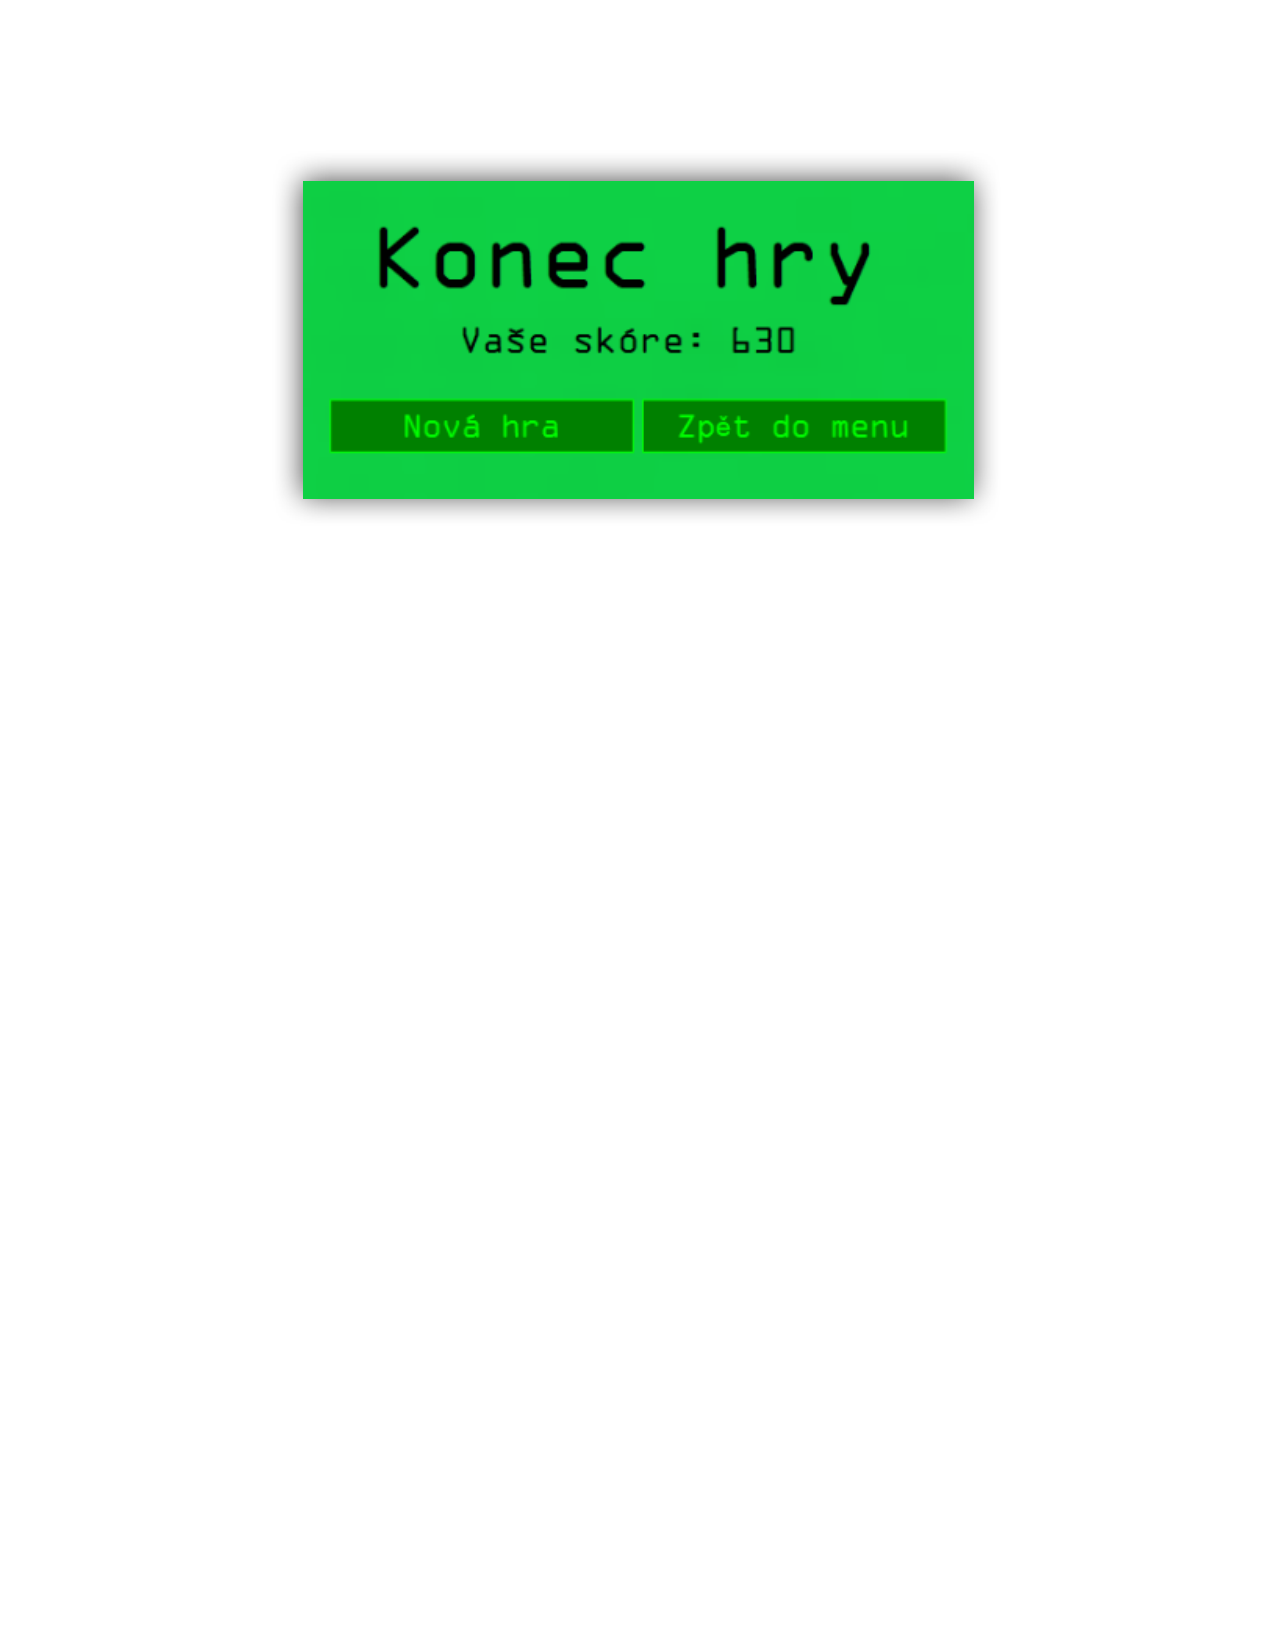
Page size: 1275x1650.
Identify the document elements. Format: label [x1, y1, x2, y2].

picture [303, 181, 974, 499]
